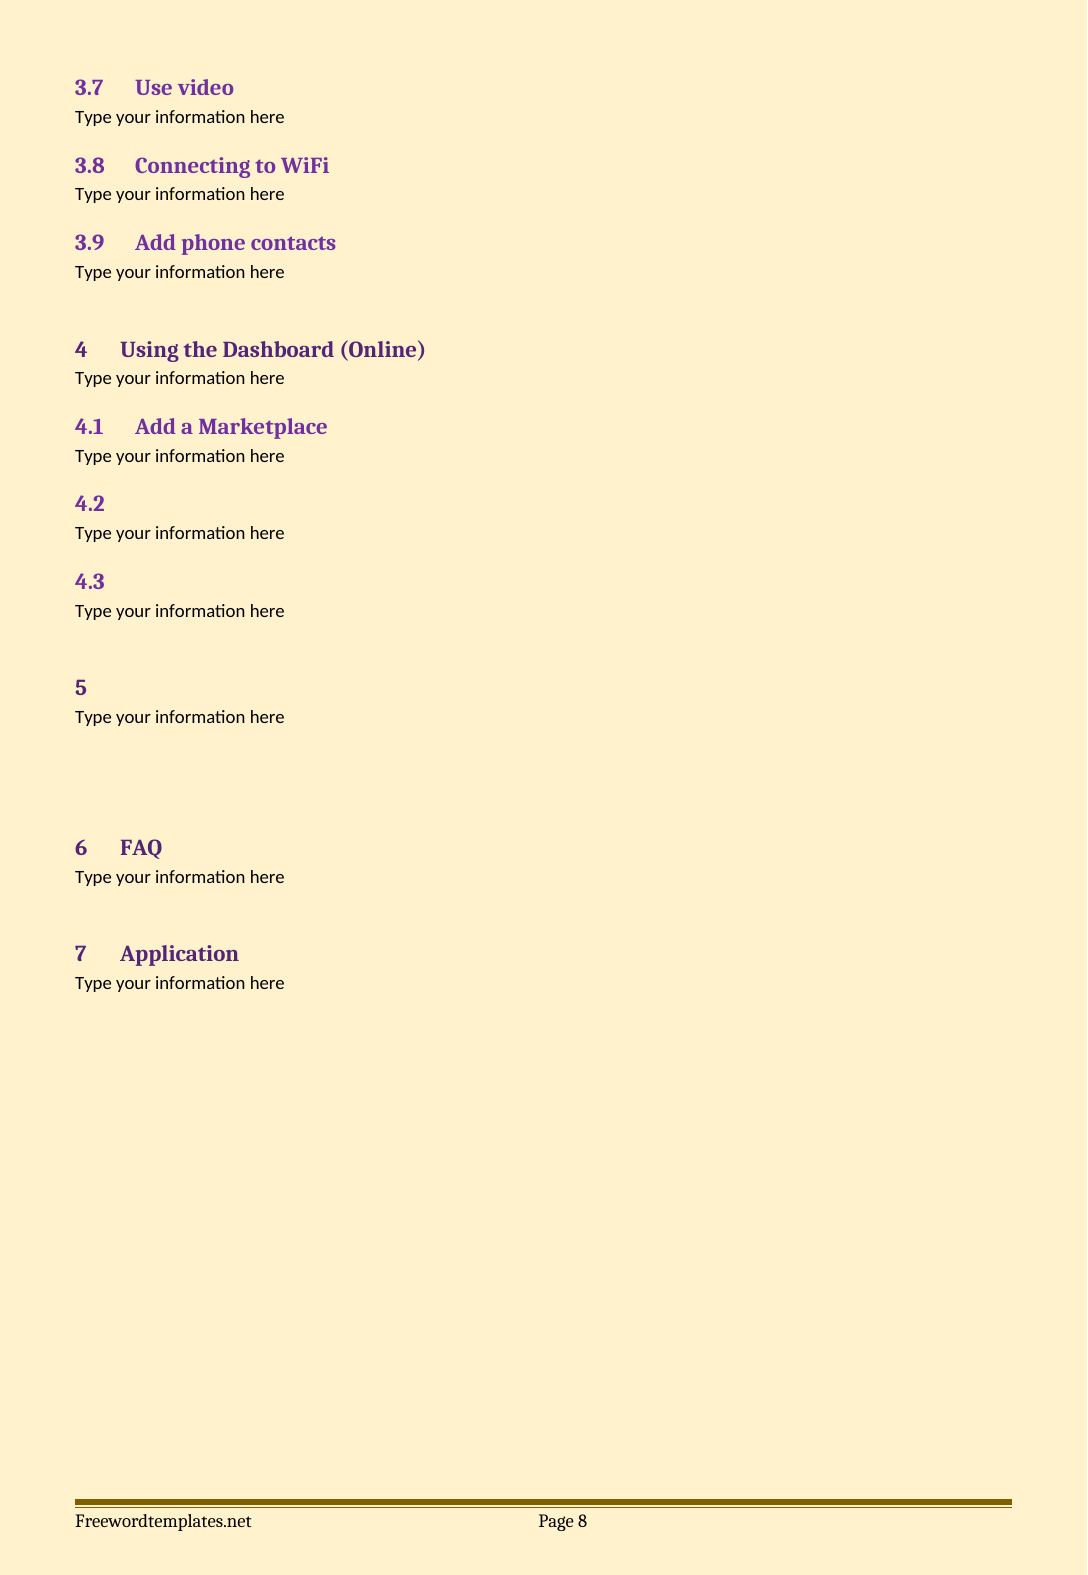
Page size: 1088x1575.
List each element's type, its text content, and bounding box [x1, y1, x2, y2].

text Type your information here [75, 705, 1012, 728]
text Type your information here [75, 971, 1012, 994]
text Type your information here [75, 183, 1012, 206]
text Type your information here [75, 865, 1012, 888]
text Type your information here [75, 367, 1012, 389]
subtitle FAQ [75, 835, 1012, 861]
text Type your information here [75, 521, 1012, 544]
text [75, 105, 1012, 128]
text Type your information here [75, 444, 1012, 467]
subtitle Using the Dashboard (Online) [75, 336, 1012, 363]
subtitle Add phone contacts [75, 230, 1012, 256]
text Type your information here [75, 599, 1012, 622]
text Type your information here [75, 260, 1012, 283]
subtitle Connecting to WiFi [75, 152, 1012, 179]
subtitle Application [75, 941, 1012, 968]
subtitle Add a Marketplace [75, 414, 1012, 440]
subtitle Use video [75, 75, 1012, 101]
